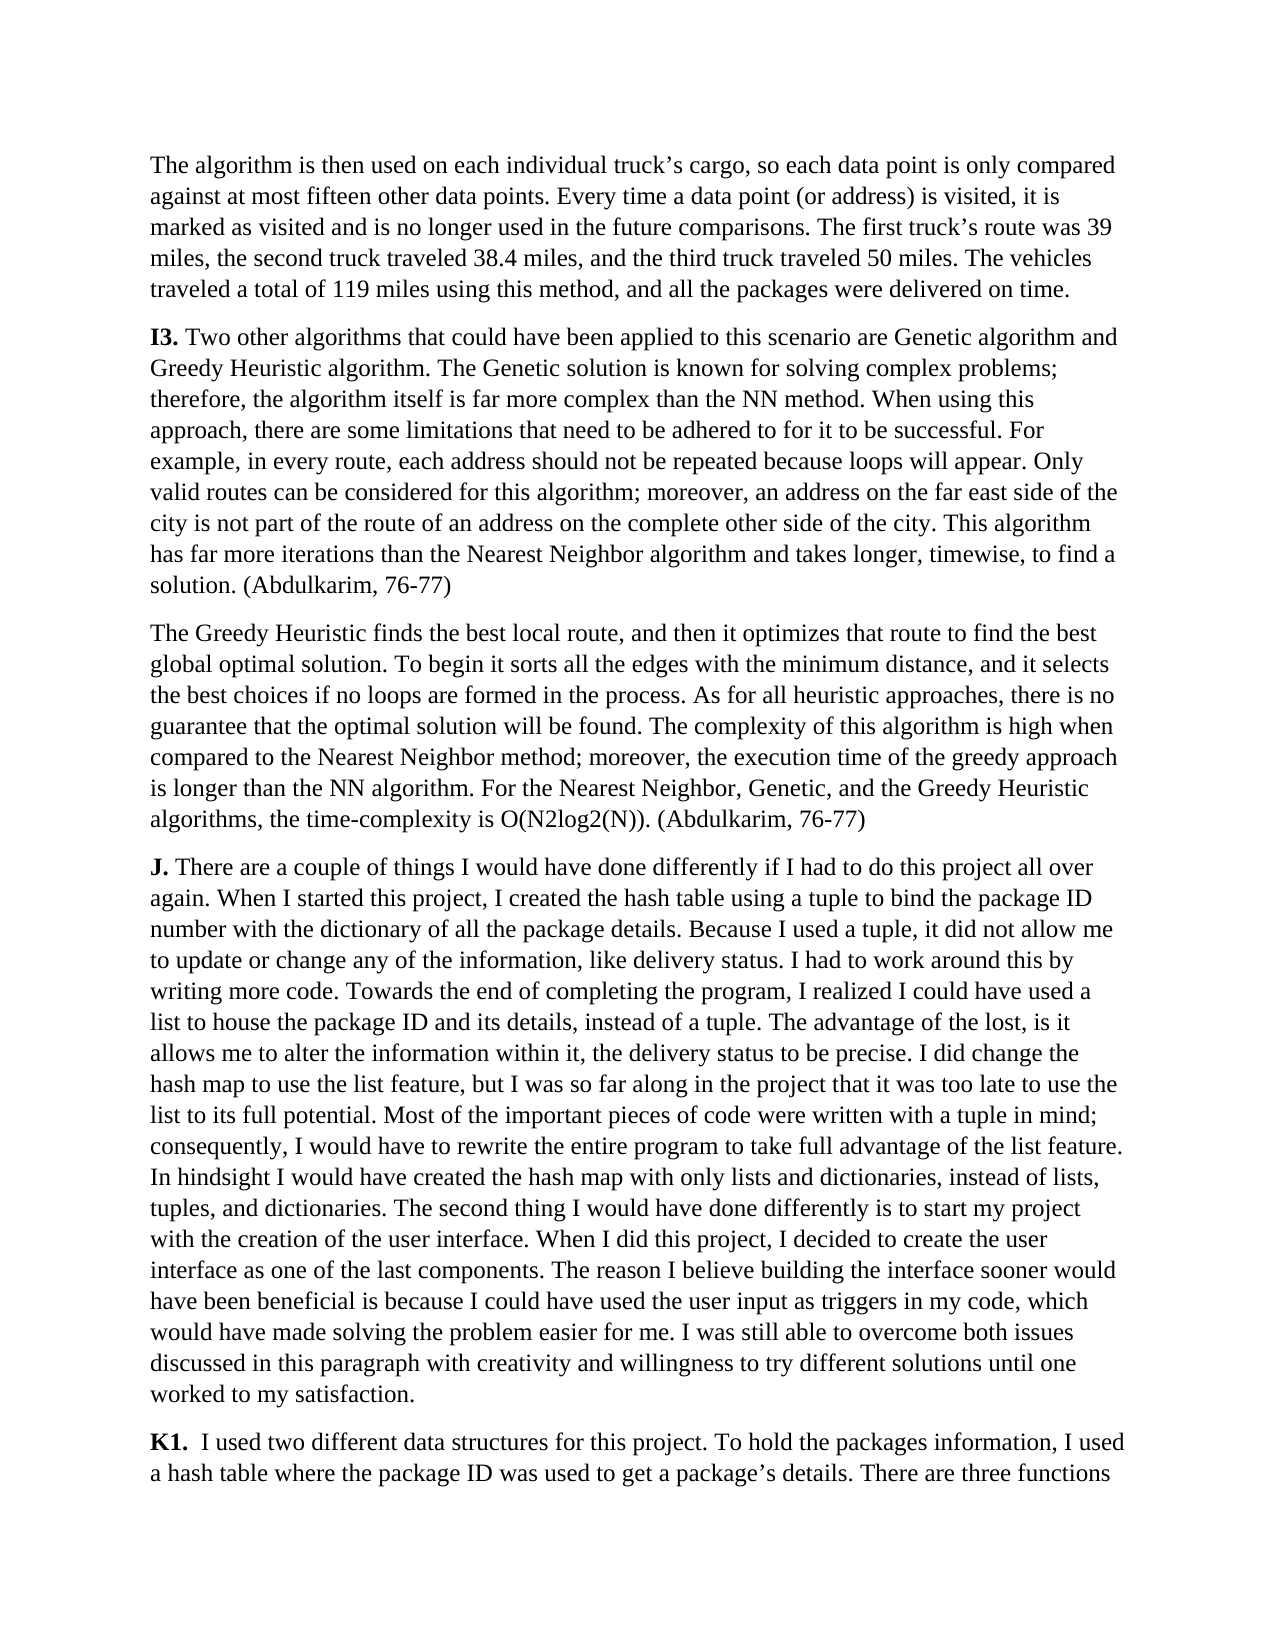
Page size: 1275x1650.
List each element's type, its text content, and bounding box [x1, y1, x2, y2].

text J. There are a couple of things I would have done differently if I had to do this project all over again. When I started this project, I created the hash table using a tuple to bind the package ID number with the dictionary of all the package details. Because I used a tuple, it did not allow me to update or change any of the information, like delivery status. I had to work around this by writing more code. Towards the end of completing the program, I realized I could have used a list to house the package ID and its details, instead of a tuple. The advantage of the lost, is it allows me to alter the information within it, the delivery status to be precise. I did change the hash map to use the list feature, but I was so far along in the project that it was too late to use the list to its full potential. Most of the important pieces of code were written with a tuple in mind; consequently, I would have to rewrite the entire program to take full advantage of the list feature. In hindsight I would have created the hash map with only lists and dictionaries, instead of lists, tuples, and dictionaries. The second thing I would have done differently is to start my project with the creation of the user interface. When I did this project, I decided to create the user interface as one of the last components. The reason I believe building the interface sooner would have been beneficial is because I could have used the user input as triggers in my code, which would have made solving the problem easier for me. I was still able to overcome both issues discussed in this paragraph with creativity and willingness to try different solutions until one worked to my satisfaction. [150, 852, 1125, 1408]
text The algorithm is then used on each individual truck’s cargo, so each data point is only compared against at most fifteen other data points. Every time a data point (or address) is visited, it is marked as visited and is no longer used in the future comparisons. The first truck’s route was 39 miles, the second truck traveled 38.4 miles, and the third truck traveled 50 miles. The vehicles traveled a total of 119 miles using this method, and all the packages were delivered on time. [150, 150, 1125, 303]
text I3. Two other algorithms that could have been applied to this scenario are Genetic algorithm and Greedy Heuristic algorithm. The Genetic solution is known for solving complex problems; therefore, the algorithm itself is far more complex than the NN method. When using this approach, there are some limitations that need to be adhered to for it to be successful. For example, in every route, each address should not be repeated because loops will appear. Only valid routes can be considered for this algorithm; moreover, an address on the far east side of the city is not part of the route of an address on the complete other side of the city. This algorithm has far more iterations than the Nearest Neighbor algorithm and takes longer, timewise, to find a solution. (Abdulkarim, 76-77) [150, 322, 1125, 599]
text The Greedy Heuristic finds the best local route, and then it optimizes that route to find the best global optimal solution. To begin it sorts all the edges with the minimum distance, and it selects the best choices if no loops are formed in the process. As for all heuristic approaches, there is no guarantee that the optimal solution will be found. The complexity of this algorithm is high when compared to the Nearest Neighbor method; moreover, the execution time of the greedy approach is longer than the NN algorithm. For the Nearest Neighbor, Genetic, and the Greedy Heuristic algorithms, the time-complexity is O(N2log2(N)). (Abdulkarim, 76-77) [150, 618, 1125, 833]
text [150, 1427, 1125, 1487]
